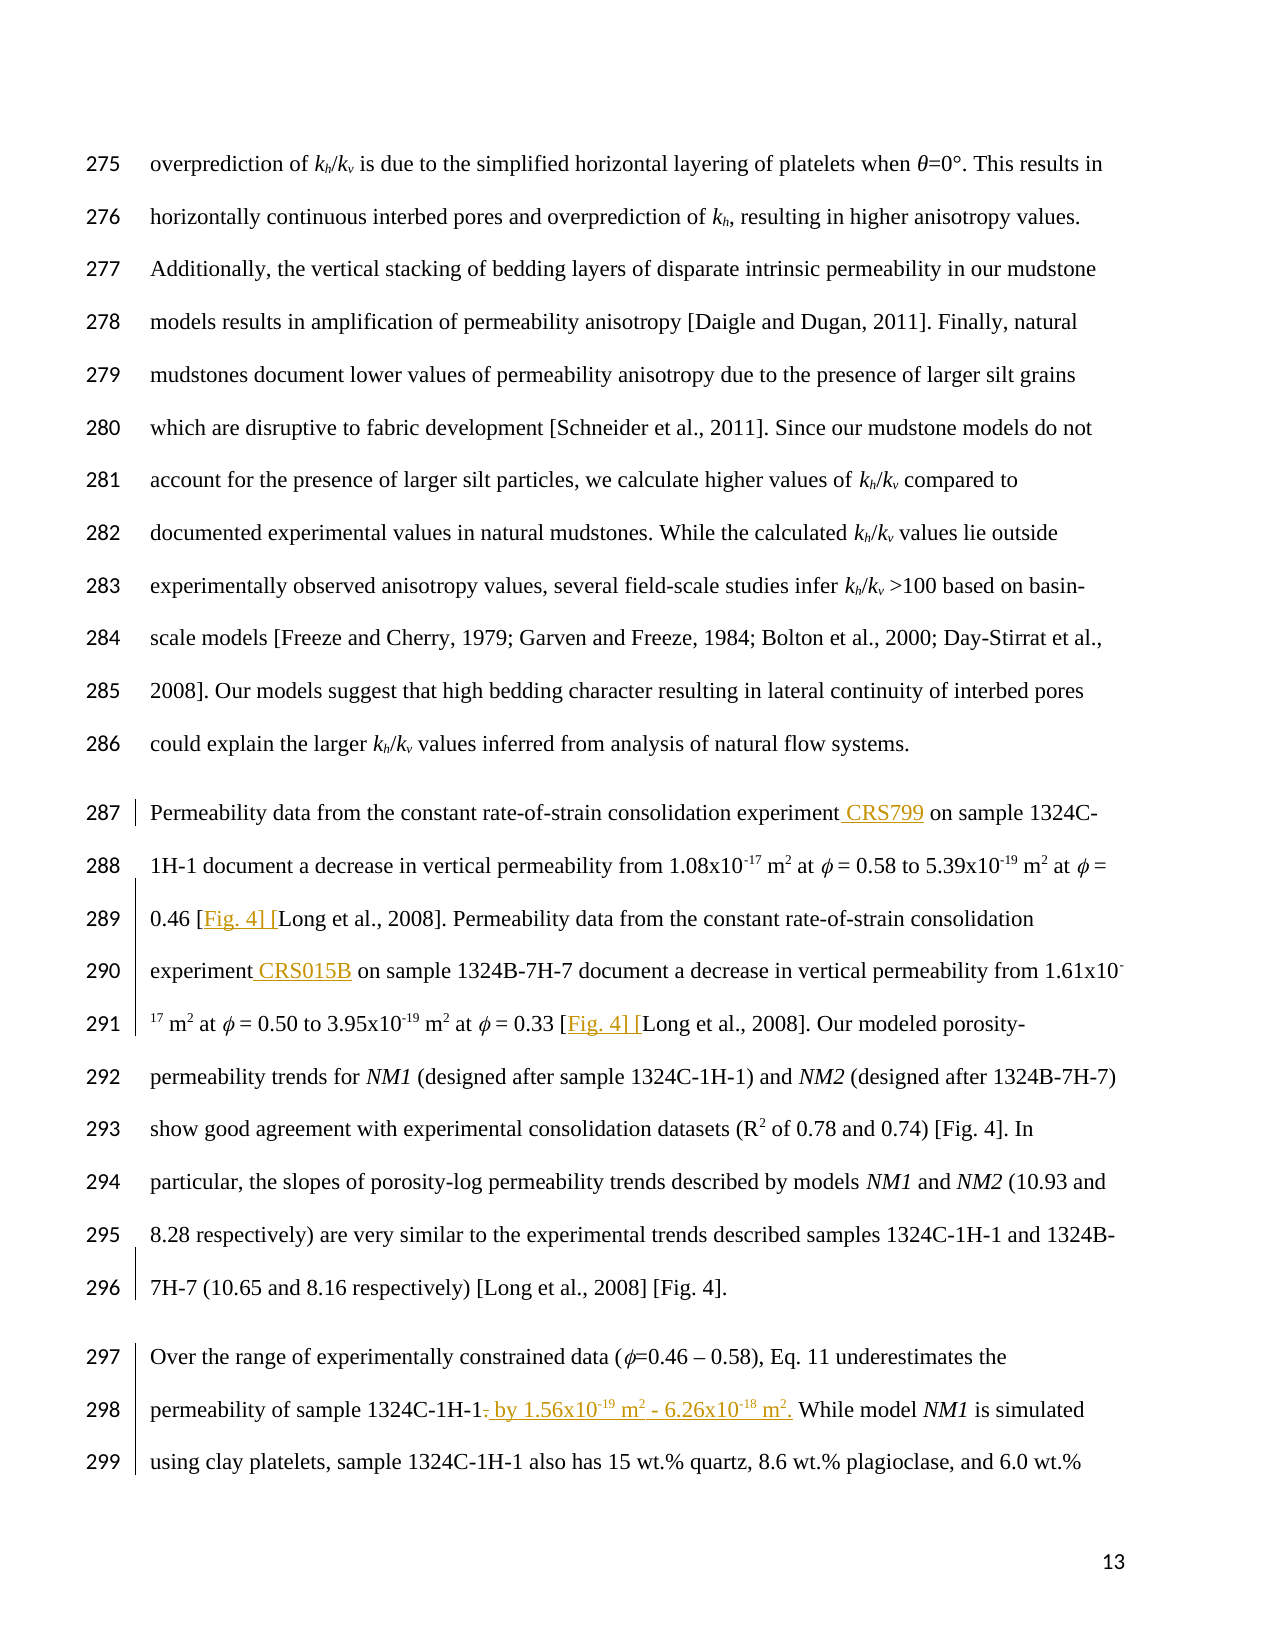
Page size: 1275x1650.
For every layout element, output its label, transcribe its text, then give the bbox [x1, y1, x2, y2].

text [150, 1343, 1125, 1475]
text Permeability data from the constant rate-of-strain consolidation experiment on sample 1324C-1H-1 document a decrease in vertical permeability from 1.08x10-17 m2 at = 0.58 to 5.39x10-19 m2 at = 0.46 [Long et al., 2008]. Permeability data from the constant rate-of-strain consolidation experiment on sample 1324B-7H-7 document a decrease in vertical permeability from 1.61x10-17 m2 at = 0.50 to 3.95x10-19 m2 at = 0.33 [Long et al., 2008]. Our modeled porosity-permeability trends for NM1 (designed after sample 1324C-1H-1) and NM2 (designed after 1324B-7H-7) show good agreement with experimental consolidation datasets (R2 of 0.78 and 0.74) [Fig. 4]. In particular, the slopes of porosity-log permeability trends described by models NM1 and NM2 (10.93 and 8.28 respectively) are very similar to the experimental trends described samples 1324C-1H-1 and 1324B-7H-7 (10.65 and 8.16 respectively) [Long et al., 2008] [Fig. 4]. [150, 799, 1125, 1300]
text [150, 150, 1125, 756]
